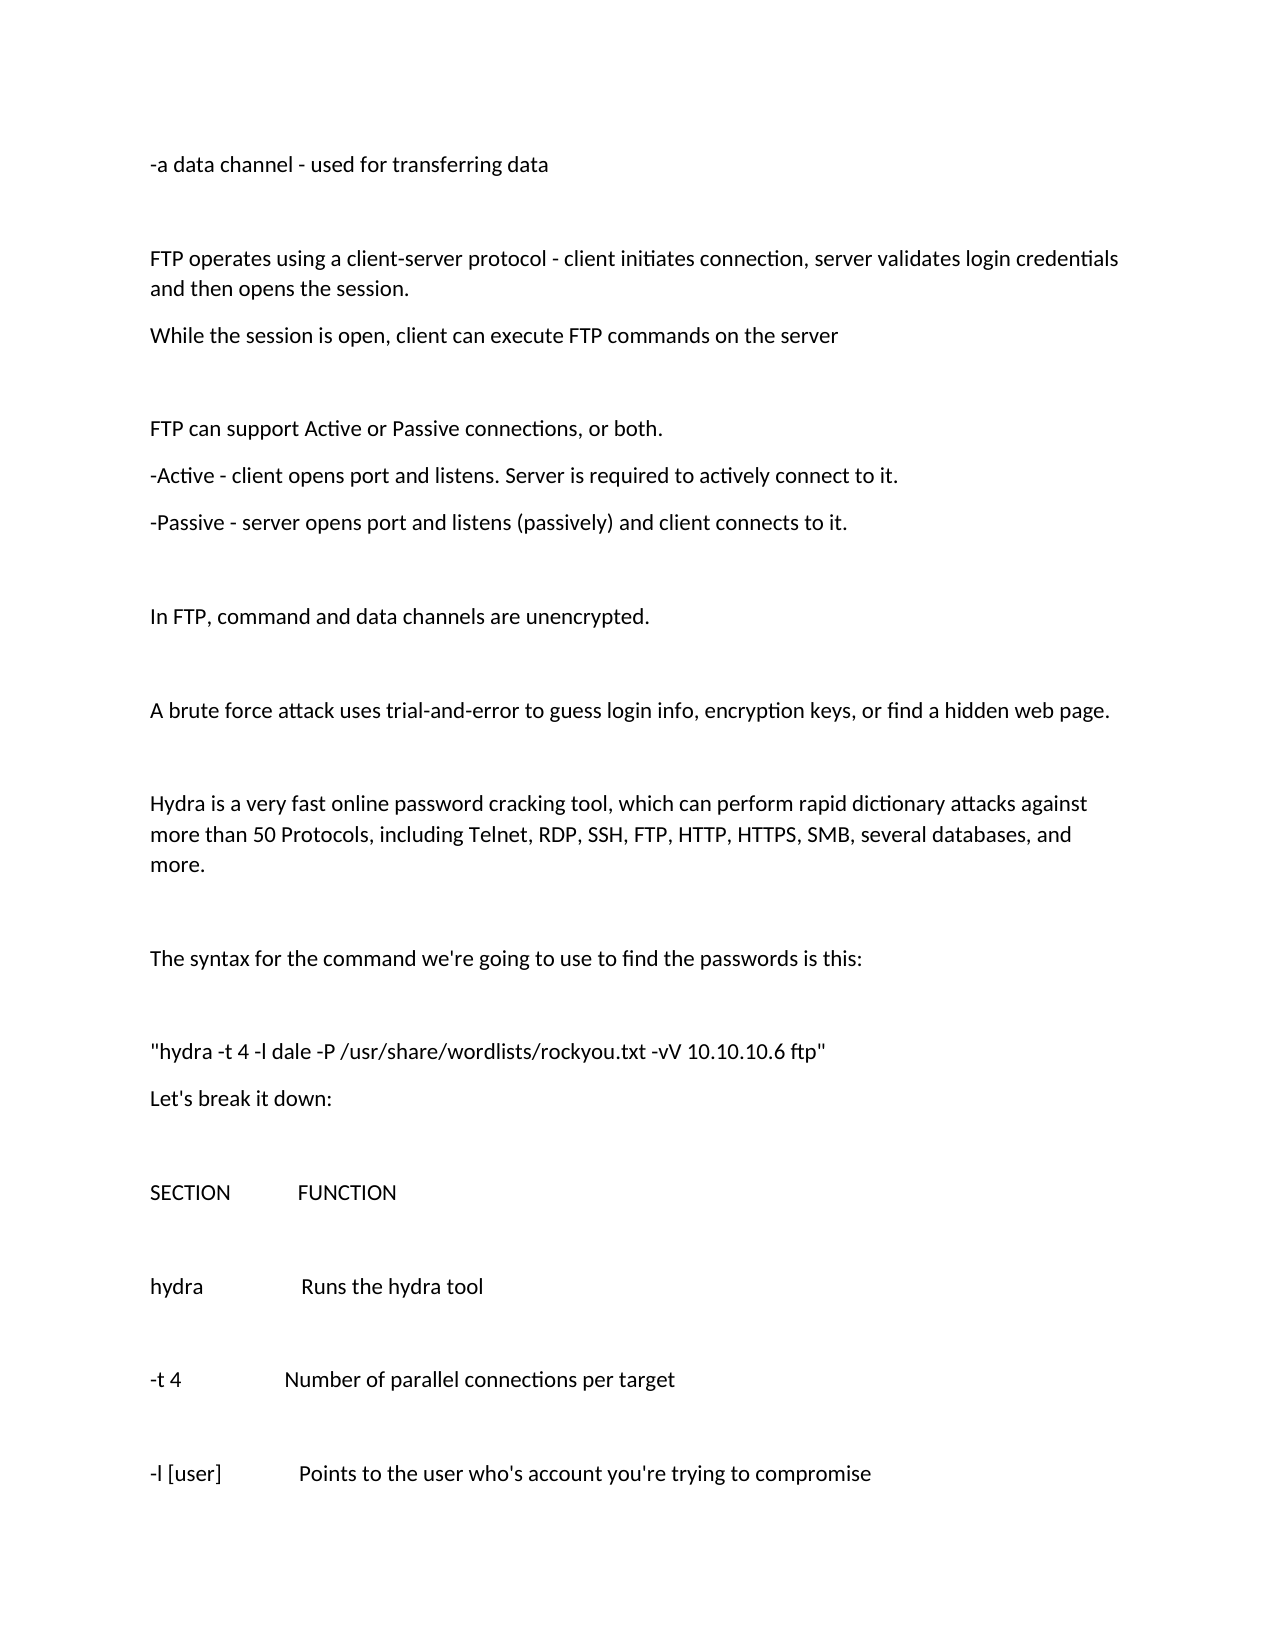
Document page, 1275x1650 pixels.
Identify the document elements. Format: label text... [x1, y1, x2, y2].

text -a data channel - used for transferring data [150, 150, 1125, 178]
text FTP can support Active or Passive connections, or both. [150, 414, 1125, 443]
text FTP operates using a client-server protocol - client initiates connection, server validates login credentials and then opens the session. [150, 244, 1125, 302]
text hydra Runs the hydra tool [150, 1272, 1125, 1300]
text The syntax for the command we're going to use to find the passwords is this: [150, 944, 1125, 972]
text -Active - client opens port and listens. Server is required to actively connect to it. [150, 461, 1125, 489]
text SECTION FUNCTION [150, 1178, 1125, 1206]
text Let's break it down: [150, 1084, 1125, 1112]
text -t 4 Number of parallel connections per target [150, 1366, 1125, 1394]
text In FTP, command and data channels are unencrypted. [150, 602, 1125, 630]
text "hydra -t 4 -l dale -P /usr/share/wordlists/rockyou.txt -vV 10.10.10.6 ftp" [150, 1037, 1125, 1066]
text A brute force attack uses trial-and-error to guess login info, encryption keys, or find a hidden web page. [150, 696, 1125, 724]
text Hydra is a very fast online password cracking tool, which can perform rapid dictionary attacks against more than 50 Protocols, including Telnet, RDP, SSH, FTP, HTTP, HTTPS, SMB, several databases, and more. [150, 789, 1125, 878]
text -l [user] Points to the user who's account you're trying to compromise [150, 1459, 1125, 1487]
text While the session is open, client can execute FTP commands on the server [150, 321, 1125, 349]
text -Passive - server opens port and listens (passively) and client connects to it. [150, 508, 1125, 536]
